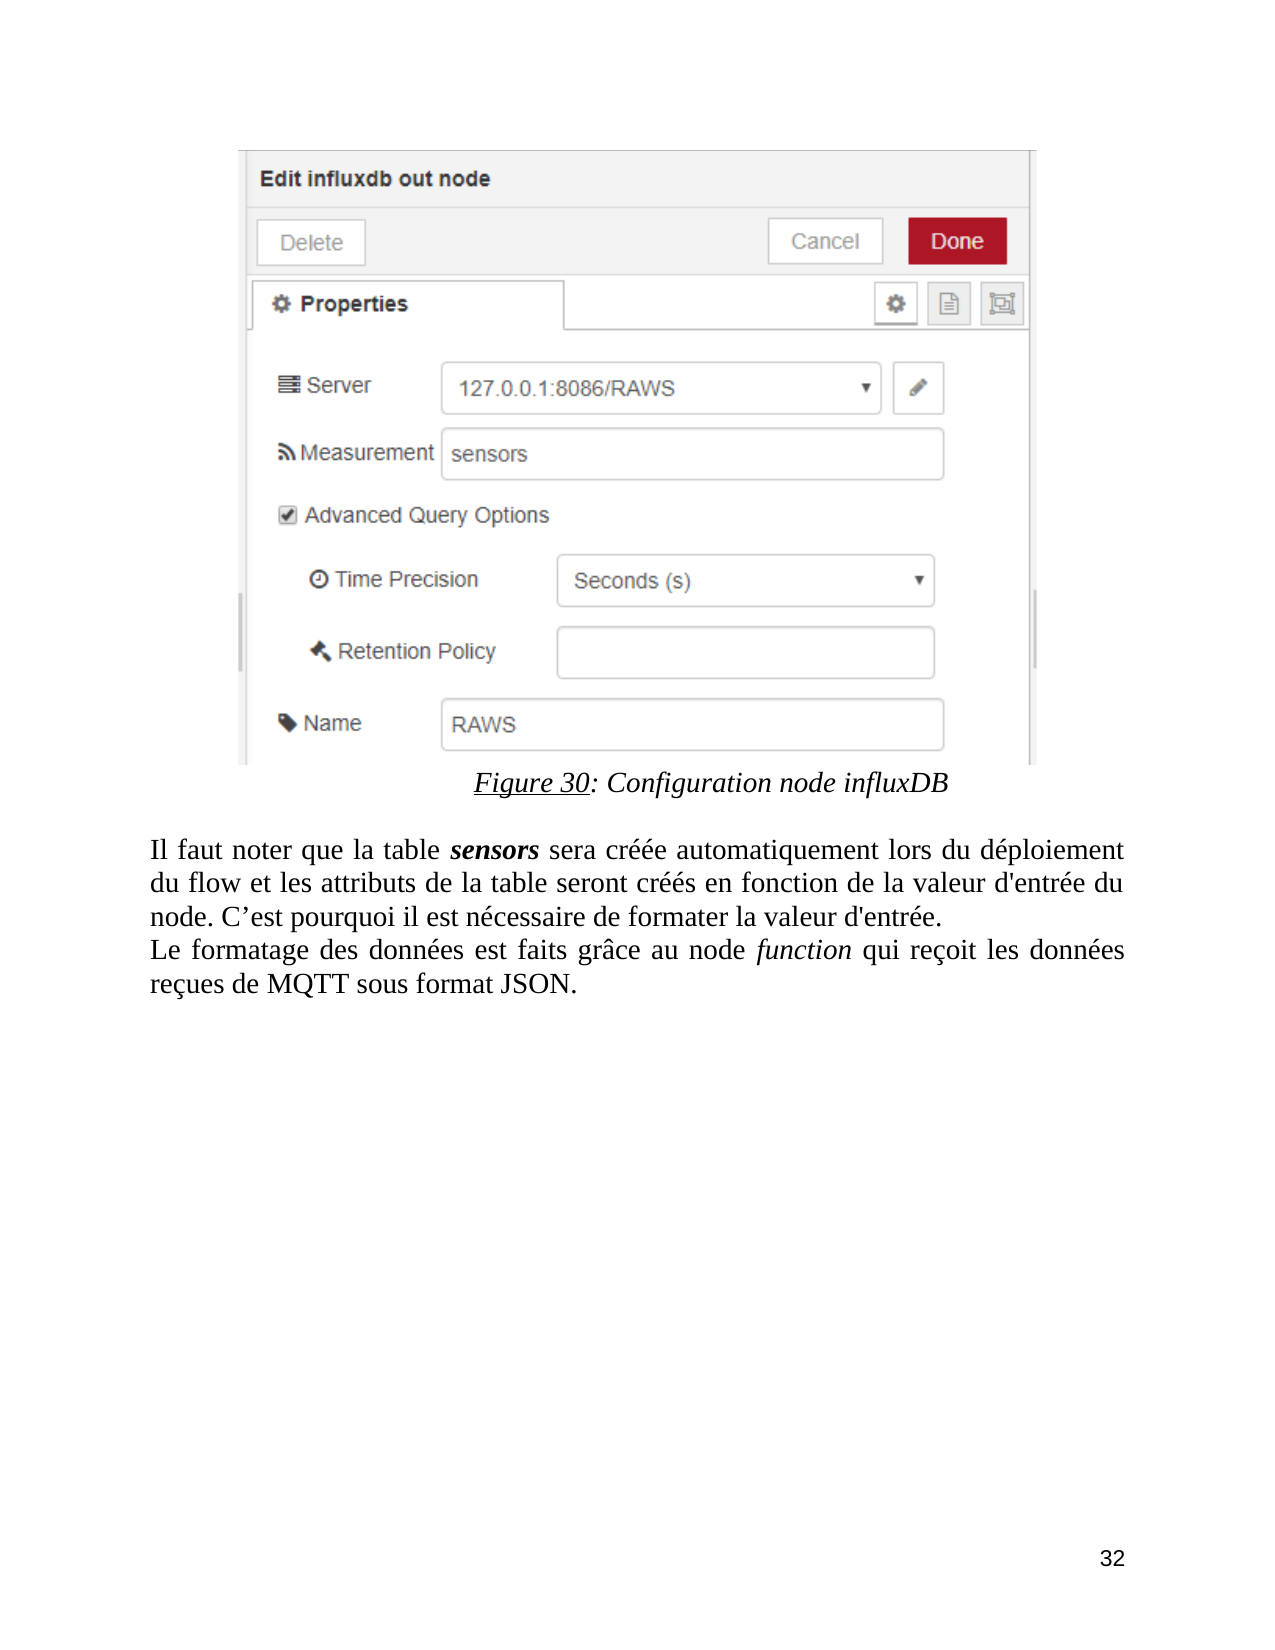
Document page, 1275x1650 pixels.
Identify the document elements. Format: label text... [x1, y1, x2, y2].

text Il faut noter que la table sensors sera créée automatiquement lors du déploiement du flow et les attributs de la table seront créés en fonction de la valeur d'entrée du node. C’est pourquoi il est nécessaire de formater la valeur d'entrée. [150, 832, 1125, 932]
text Figure 30: Configuration node influxDB [150, 765, 1125, 798]
picture [238, 150, 1037, 765]
text Le formatage des données est faits grâce au node function qui reçoit les données reçues de MQTT sous format JSON. [150, 932, 1125, 999]
